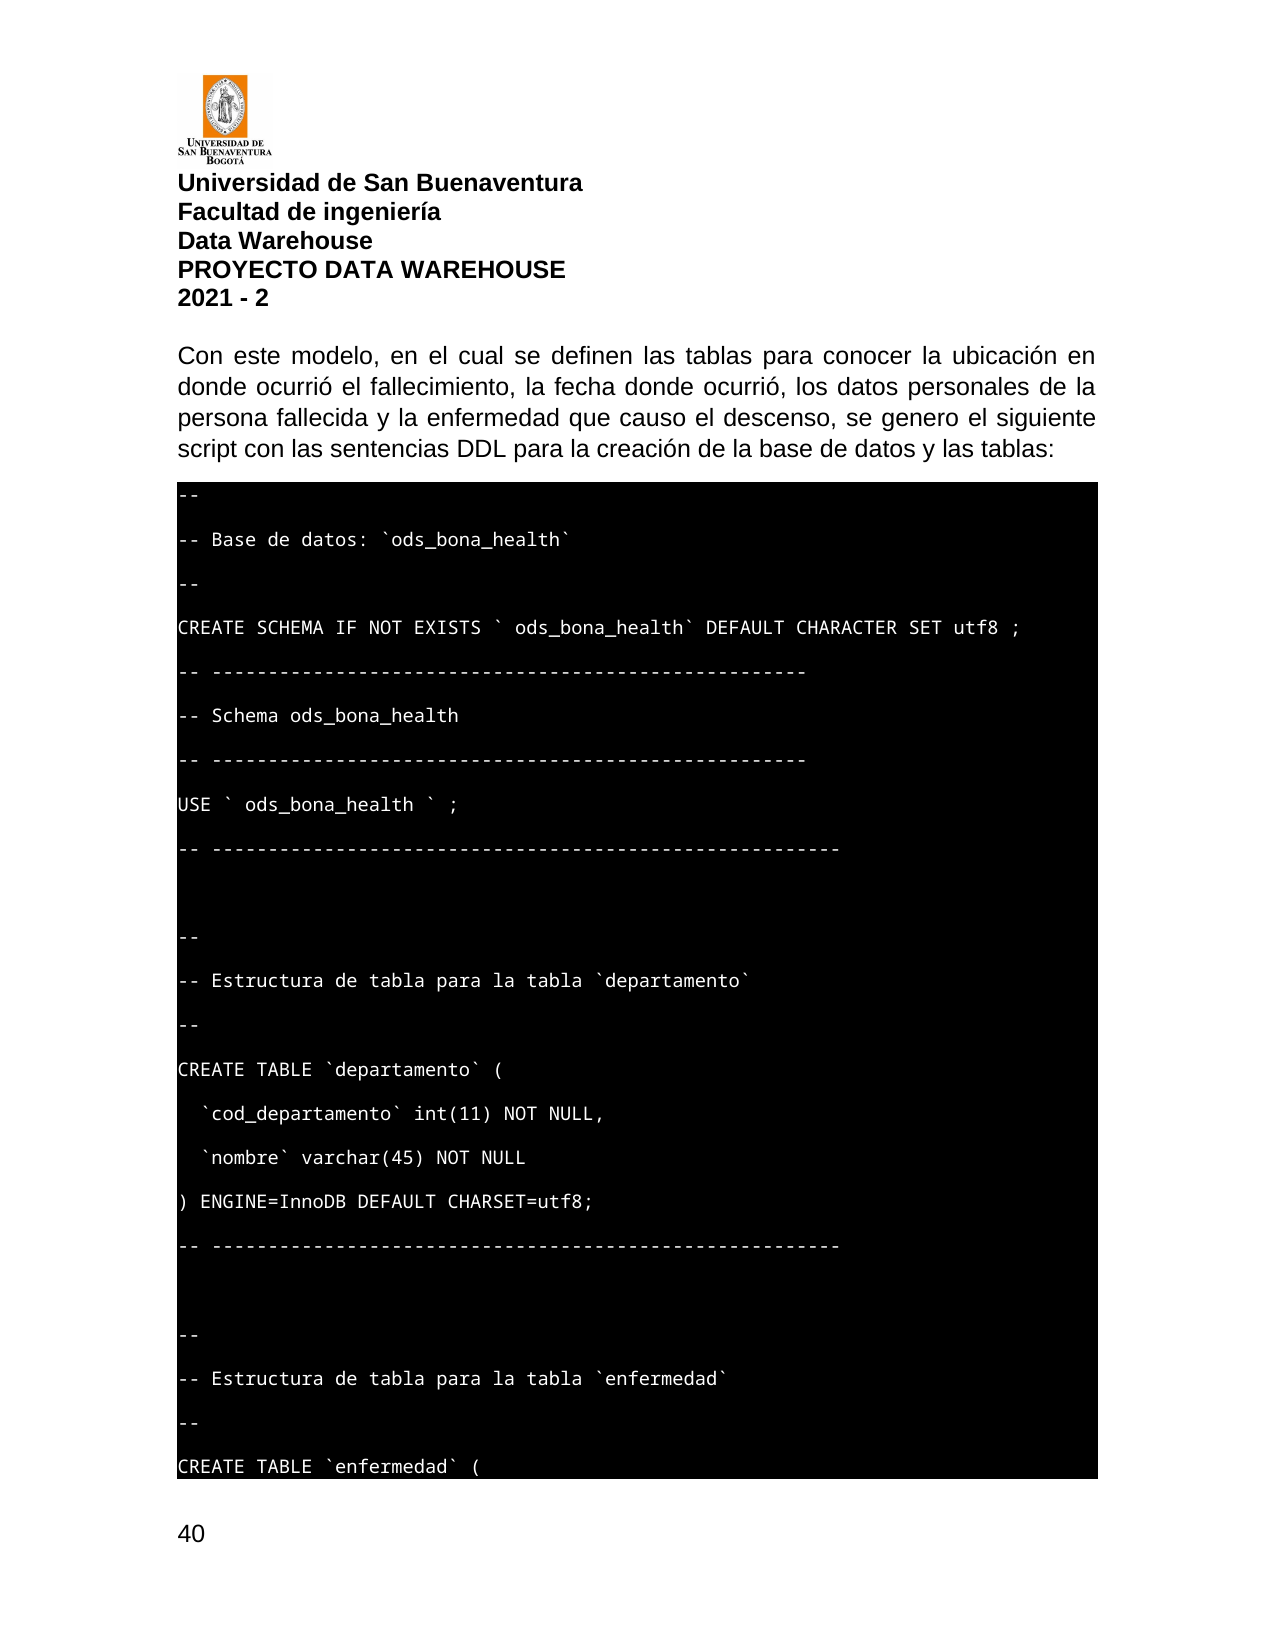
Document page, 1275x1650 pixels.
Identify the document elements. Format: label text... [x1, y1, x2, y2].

text -- Base de datos: `ods_bona_health` [177, 526, 1098, 551]
text -- [177, 570, 1098, 596]
text -- [177, 1321, 1098, 1346]
text CREATE TABLE `departamento` ( [177, 1056, 1098, 1081]
text -- ----------------------------------------------------- [177, 658, 1098, 684]
text -- -------------------------------------------------------- [177, 1233, 1098, 1258]
text CREATE TABLE `enfermedad` ( [177, 1453, 1098, 1479]
text CREATE SCHEMA IF NOT EXISTS ` ods_bona_health` DEFAULT CHARACTER SET utf8 ; [177, 614, 1098, 640]
text `cod_departamento` int(11) NOT NULL, [177, 1100, 1098, 1126]
picture [177, 73, 273, 169]
text -- -------------------------------------------------------- [177, 835, 1098, 861]
text -- Estructura de tabla para la tabla `enfermedad` [177, 1365, 1098, 1391]
text -- [177, 923, 1098, 949]
text -- [177, 1409, 1098, 1435]
text -- ----------------------------------------------------- [177, 747, 1098, 772]
text -- Estructura de tabla para la tabla `departamento` [177, 968, 1098, 993]
text -- [177, 482, 1098, 507]
text USE ` ods_bona_health ` ; [177, 791, 1098, 816]
text ) ENGINE=InnoDB DEFAULT CHARSET=utf8; [177, 1188, 1098, 1214]
text -- [177, 1012, 1098, 1037]
text `nombre` varchar(45) NOT NULL [177, 1144, 1098, 1170]
text Con este modelo, en el cual se definen las tablas para conocer la ubicación en donde ocurrió el fallecimiento, la fecha donde ocurrió, los datos personales de la persona fallecida y la enfermedad que causo el descenso, se genero el siguiente script con las sentencias DDL para la creación de la base de datos y las tablas: [177, 341, 1098, 463]
text -- Schema ods_bona_health [177, 703, 1098, 728]
